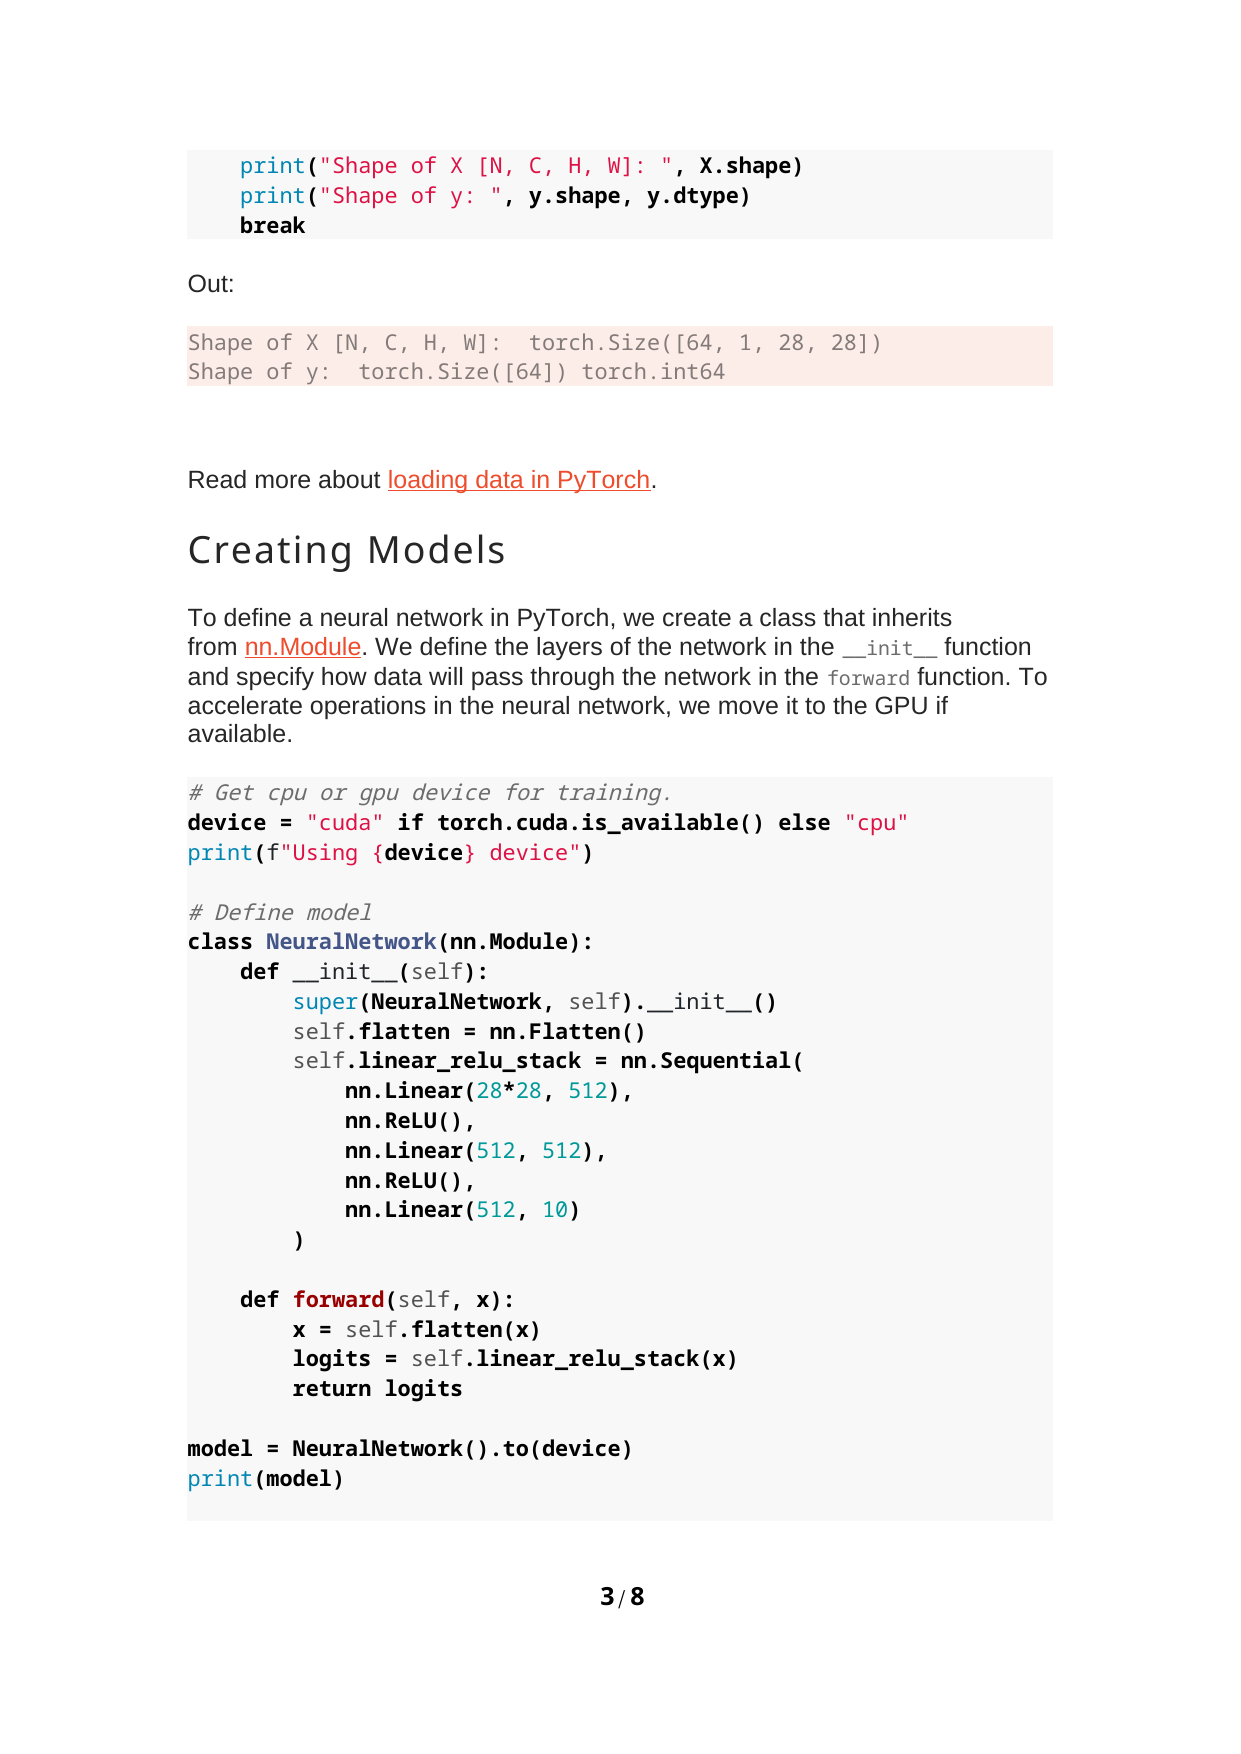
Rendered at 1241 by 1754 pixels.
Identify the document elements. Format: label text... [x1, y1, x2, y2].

text def __init__(self): [187, 956, 1053, 986]
text nn.ReLU(), [187, 1105, 1053, 1135]
text print(f"Using {device} device") [187, 837, 1053, 867]
text super(NeuralNetwork, self).__init__() [187, 986, 1053, 1016]
text Read more about loading data in PyTorch. [187, 465, 1053, 494]
text model = NeuralNetwork().to(device) [187, 1433, 1053, 1463]
text def forward(self, x): [187, 1284, 1053, 1314]
text self.linear_relu_stack = nn.Sequential( [187, 1046, 1053, 1075]
text Shape of X [N, C, H, W]: torch.Size([64, 1, 28, 28]) [187, 326, 1053, 356]
text device = "cuda" if torch.cuda.is_available() else "cpu" [187, 807, 1053, 837]
text self.flatten = nn.Flatten() [187, 1016, 1053, 1046]
text nn.Linear(512, 512), [187, 1135, 1053, 1165]
text Creating Models [187, 523, 1053, 574]
text class NeuralNetwork(nn.Module): [187, 926, 1053, 956]
text print("Shape of y: ", y.shape, y.dtype) [187, 180, 1053, 209]
text x = self.flatten(x) [187, 1314, 1053, 1343]
text print("Shape of X [N, C, H, W]: ", X.shape) [187, 150, 1053, 180]
text ) [187, 1224, 1053, 1254]
text logits = self.linear_relu_stack(x) [187, 1343, 1053, 1373]
text return logits [187, 1373, 1053, 1403]
text # Get cpu or gpu device for training. [187, 777, 1053, 807]
text # Define model [187, 897, 1053, 926]
text To define a neural network in PyTorch, we create a class that inherits from nn.Module. We define the layers of the network in the __init__ function and specify how data will pass through the network in the forward function. To accelerate operations in the neural network, we move it to the GPU if available. [187, 603, 1053, 748]
text nn.ReLU(), [187, 1165, 1053, 1194]
text print(model) [187, 1463, 1053, 1492]
text break [187, 209, 1053, 239]
text nn.Linear(28*28, 512), [187, 1075, 1053, 1105]
text Out: [187, 268, 1053, 297]
text nn.Linear(512, 10) [187, 1194, 1053, 1224]
text Shape of y: torch.Size([64]) torch.int64 [187, 356, 1053, 386]
